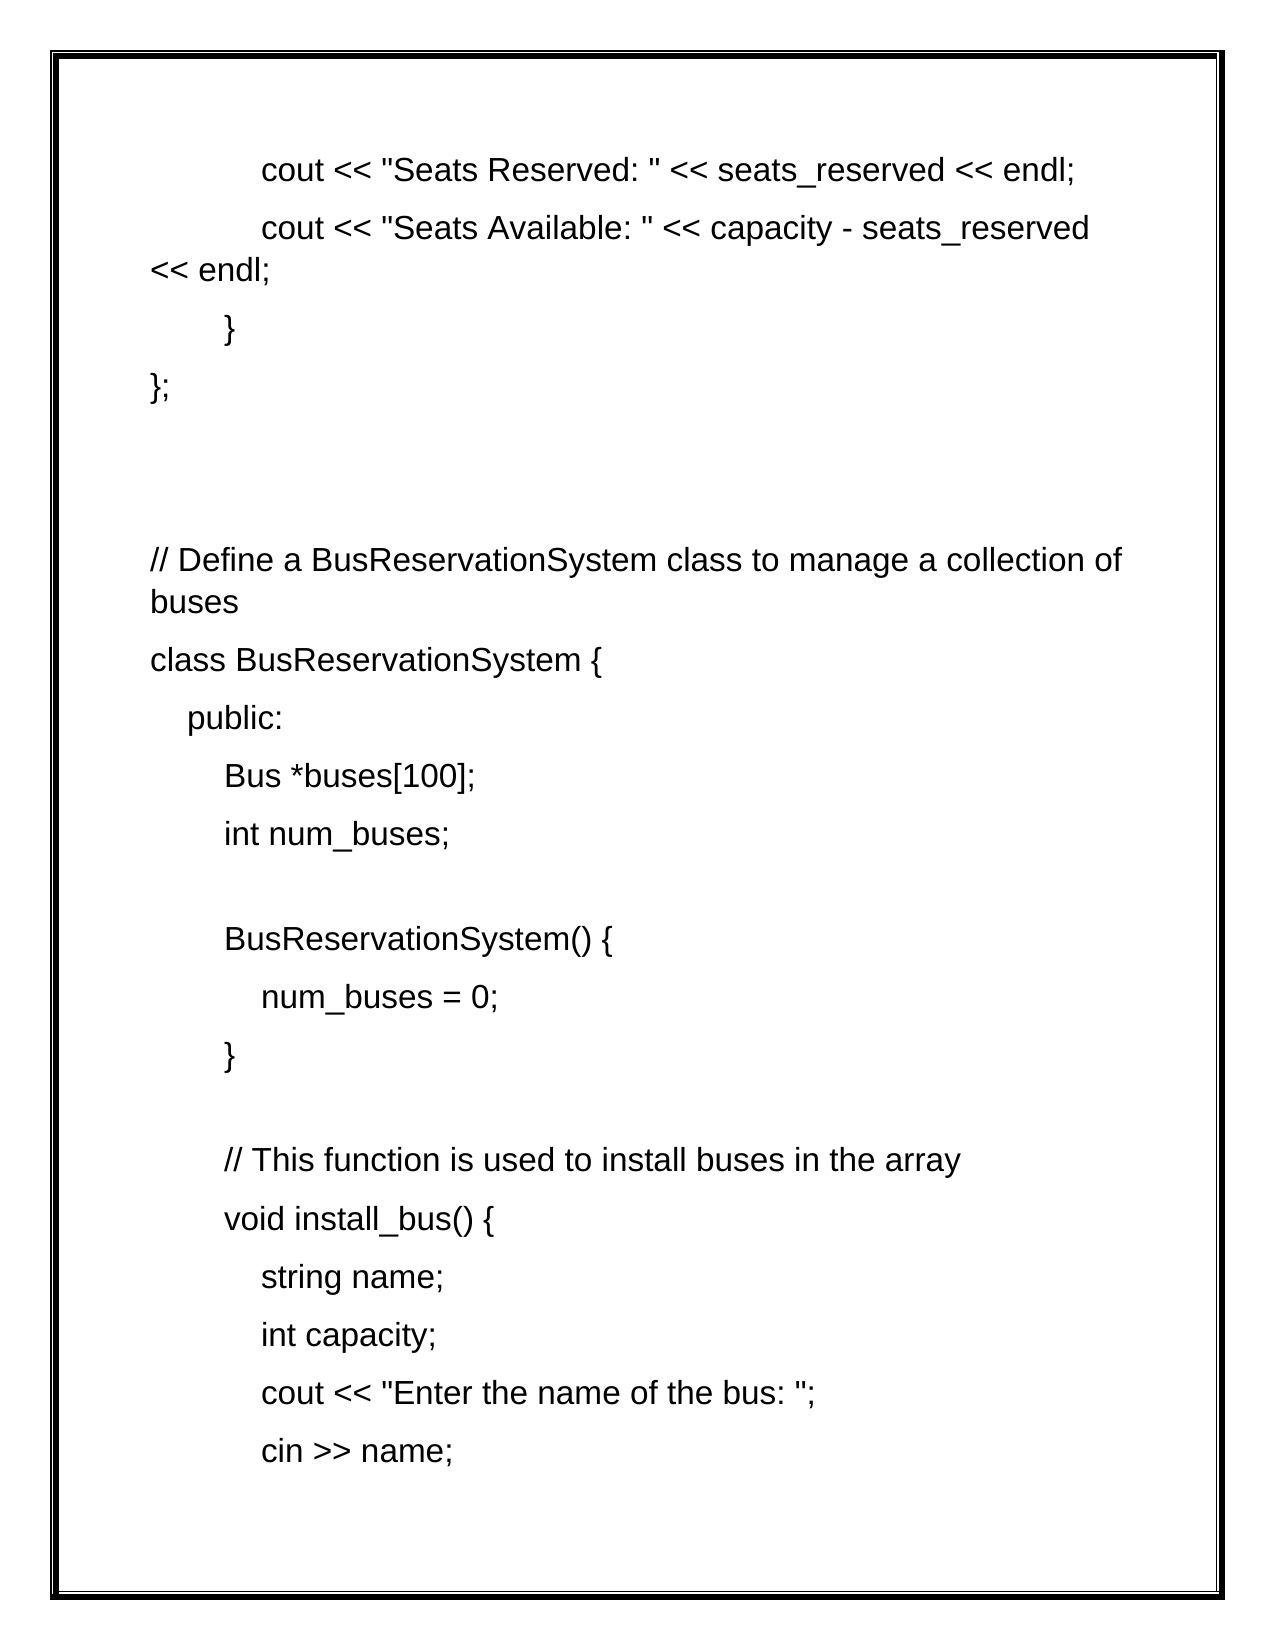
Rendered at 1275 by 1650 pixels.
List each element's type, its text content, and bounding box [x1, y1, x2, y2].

text void install_bus() { [150, 1198, 1125, 1237]
text num_buses = 0; [150, 977, 1125, 1016]
text cin >> name; [150, 1431, 1125, 1469]
text Bus *buses[100]; [150, 756, 1125, 794]
text }; [150, 366, 1125, 404]
text cout << "Seats Available: " << capacity - seats_reserved << endl; [150, 208, 1125, 288]
text string name; [150, 1257, 1125, 1295]
text } [150, 308, 1125, 346]
text } [150, 1035, 1125, 1074]
text // Define a BusReservationSystem class to manage a collection of buses [150, 540, 1125, 620]
text int capacity; [150, 1315, 1125, 1353]
text class BusReservationSystem { [150, 640, 1125, 678]
text cout << "Seats Reserved: " << seats_reserved << endl; [150, 150, 1125, 188]
text // This function is used to install buses in the array [150, 1140, 1125, 1179]
text cout << "Enter the name of the bus: "; [150, 1373, 1125, 1411]
text int num_buses; [150, 814, 1125, 853]
text BusReservationSystem() { [150, 919, 1125, 958]
text public: [150, 698, 1125, 736]
